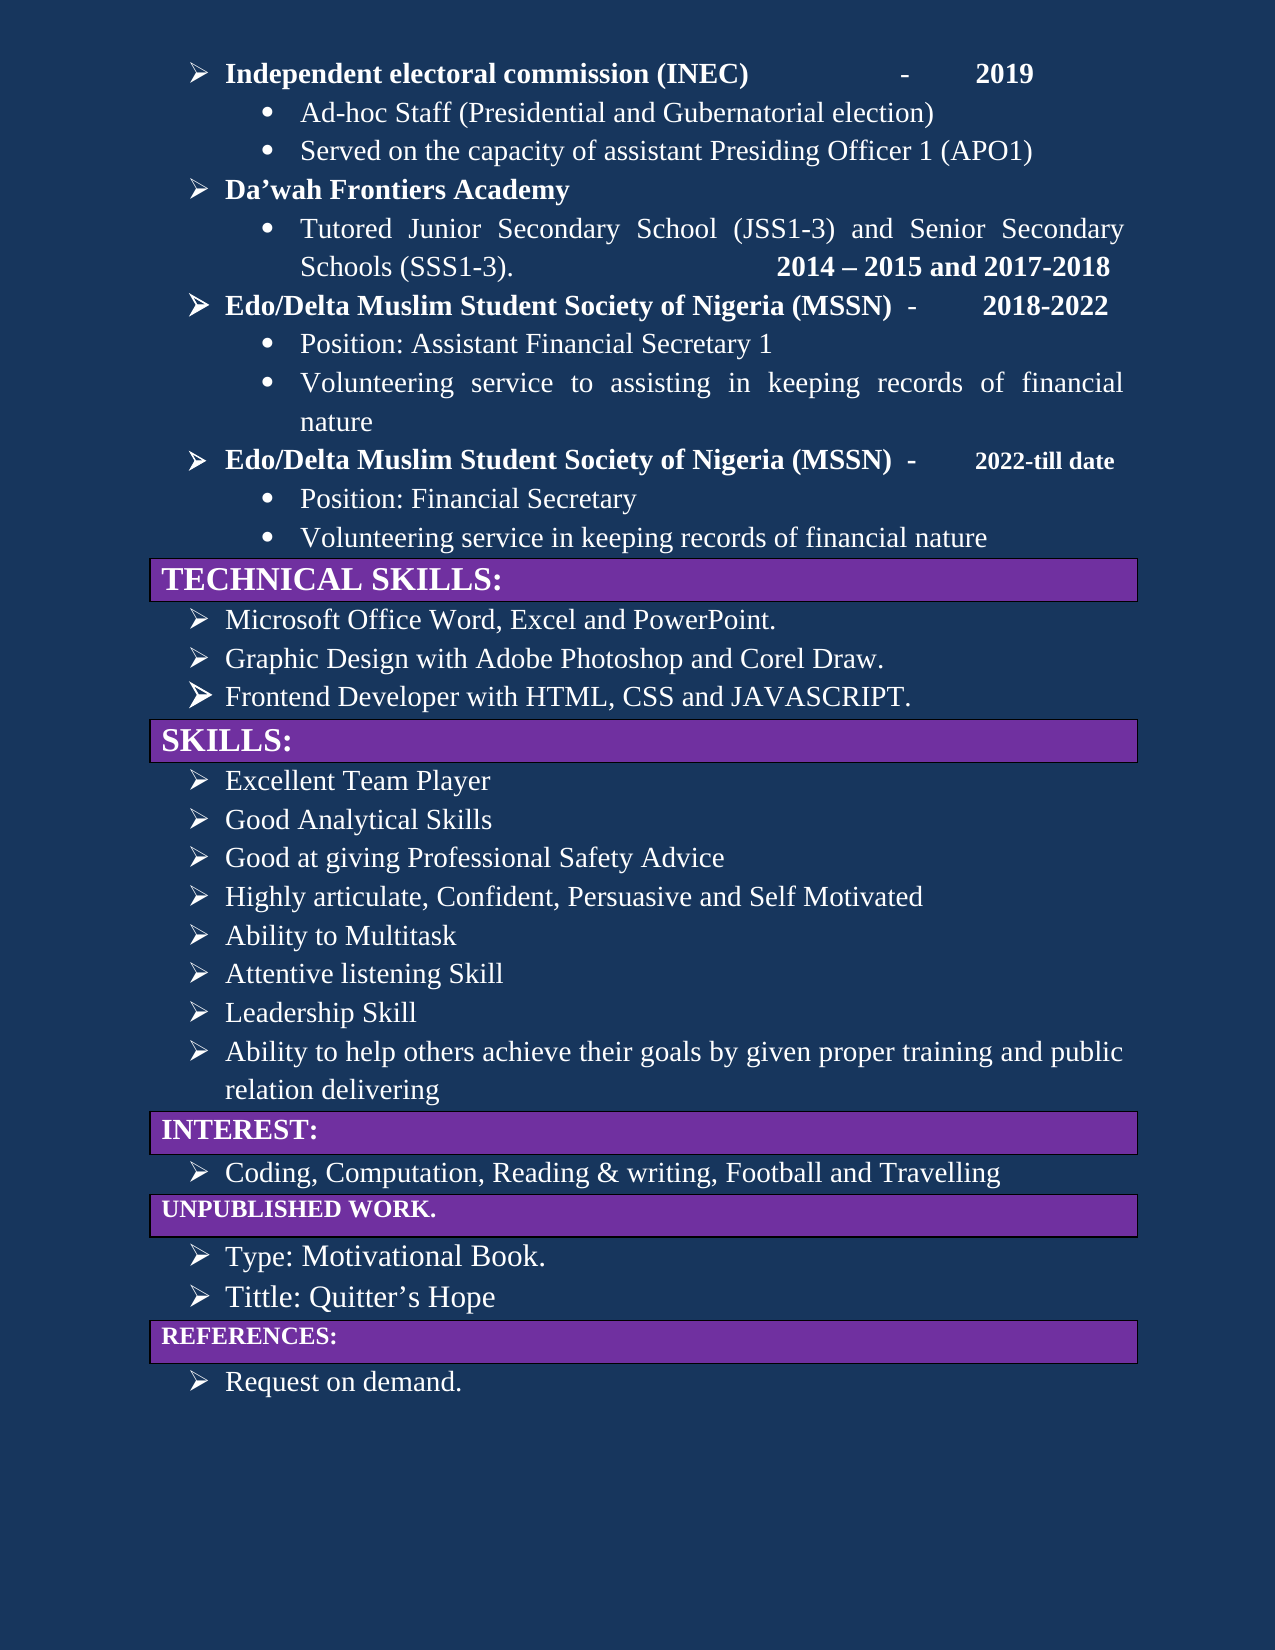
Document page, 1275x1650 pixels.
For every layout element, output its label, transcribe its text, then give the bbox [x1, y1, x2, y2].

list Served on the capacity of assistant Presiding Officer 1 (APO1) [262, 133, 1125, 167]
list Frontend Developer with HTML, CSS and JAVASCRIPT. [187, 679, 1125, 714]
table_header TECHNICAL SKILLS: [151, 559, 1137, 601]
list Graphic Design with Adobe Photoshop and Corel Draw. [187, 641, 1125, 674]
list Independent electoral commission (INEC) - 2019 [187, 56, 1125, 90]
list Excellent Team Player [187, 763, 1125, 797]
list Coding, Computation, Reading & writing, Football and Travelling [187, 1155, 1125, 1188]
list Request on demand. [187, 1364, 1125, 1397]
list Good at giving Professional Safety Advice [187, 840, 1125, 874]
list Volunteering service in keeping records of financial nature [262, 520, 1125, 553]
list Volunteering service to assisting in keeping records of financial nature [262, 365, 1125, 437]
list Good Analytical Skills [187, 802, 1125, 835]
table_header INTEREST: [151, 1112, 1137, 1154]
list Ability to Multitask [187, 918, 1125, 951]
list Edo/Delta Muslim Student Society of Nigeria (MSSN) - 2022-till date [187, 442, 1125, 476]
list Da’wah Frontiers Academy [187, 172, 1125, 206]
list Tittle: Quitter’s Hope [187, 1279, 1125, 1314]
list Tutored Junior Secondary School (JSS1-3) and Senior Secondary Schools (SSS1-3). 2014 – 2015 and 2017-2018 [262, 211, 1125, 283]
list Ability to help others achieve their goals by given proper training and public relation delivering [187, 1034, 1125, 1106]
list Leadership Skill [187, 995, 1125, 1029]
list Highly articulate, Confident, Persuasive and Self Motivated [187, 879, 1125, 913]
list Attentive listening Skill [187, 956, 1125, 990]
list Type: Motivational Book. [187, 1238, 1125, 1273]
list Ad-hoc Staff (Presidential and Gubernatorial election) [262, 95, 1125, 128]
list Edo/Delta Muslim Student Society of Nigeria (MSSN) - 2018-2022 [187, 288, 1125, 322]
list Position: Financial Secretary [262, 481, 1125, 515]
table_header SKILLS: [151, 720, 1137, 762]
list Microsoft Office Word, Excel and PowerPoint. [187, 602, 1125, 636]
table_header UNPUBLISHED WORK. [151, 1195, 1137, 1236]
table_header REFERENCES: [151, 1321, 1137, 1363]
list Position: Assistant Financial Secretary 1 [262, 327, 1125, 360]
